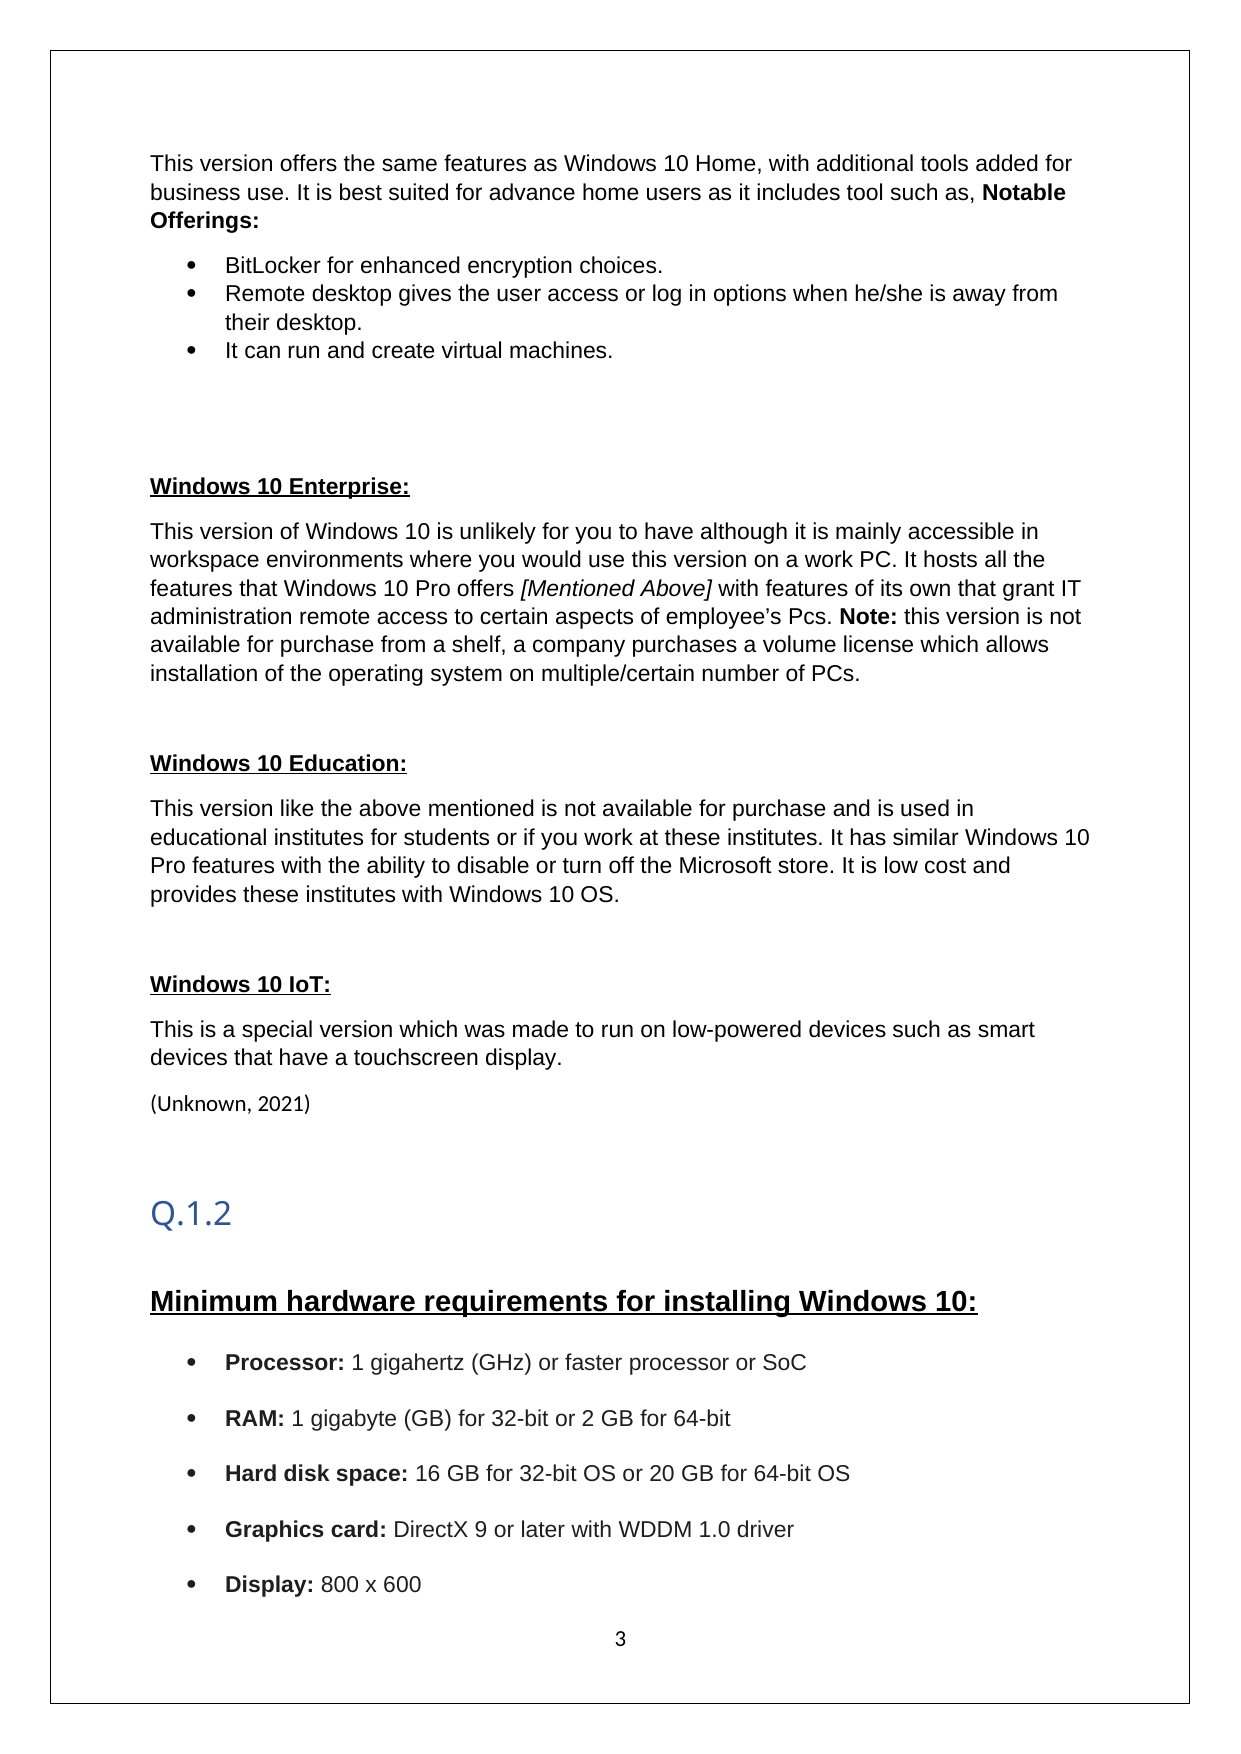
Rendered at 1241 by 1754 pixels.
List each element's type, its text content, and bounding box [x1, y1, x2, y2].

text This version of Windows 10 is unlikely for you to have although it is mainly accessible in workspace environments where you would use this version on a work PC. It hosts all the features that Windows 10 Pro offers [Mentioned Above] with features of its own that grant IT administration remote access to certain aspects of employee’s Pcs. Note: this version is not available for purchase from a shelf, a company purchases a volume license which allows installation of the operating system on multiple/certain number of PCs. [150, 518, 1090, 686]
list Display: 800 x 600 [187, 1571, 1090, 1597]
list BitLocker for enhanced encryption choices. [187, 252, 1090, 278]
text This version offers the same features as Windows 10 Home, with additional tools added for business use. It is best suited for advance home users as it includes tool such as, Notable Offerings: [150, 150, 1090, 233]
text Minimum hardware requirements for installing Windows 10: [150, 1284, 1090, 1317]
list It can run and create virtual machines. [187, 337, 1090, 364]
text Windows 10 Education: [150, 750, 1090, 776]
list Hard disk space: 16 GB for 32-bit OS or 20 GB for 64-bit OS [187, 1460, 1090, 1486]
subtitle Q.1.2 [150, 1190, 1090, 1235]
list RAM: 1 gigabyte (GB) for 32-bit or 2 GB for 64-bit [187, 1404, 1090, 1431]
text Windows 10 IoT: [150, 971, 1090, 997]
list Remote desktop gives the user access or log in options when he/she is away from their desktop. [187, 280, 1090, 335]
text This version like the above mentioned is not available for purchase and is used in educational institutes for students or if you work at these institutes. It has similar Windows 10 Pro features with the ability to disable or turn off the Microsoft store. It is low cost and provides these institutes with Windows 10 OS. [150, 795, 1090, 907]
list Processor: 1 gigahertz (GHz) or faster processor or SoC [187, 1349, 1090, 1375]
text This is a special version which was made to run on low-powered devices such as smart devices that have a touchscreen display. [150, 1016, 1090, 1071]
text Windows 10 Enterprise: [150, 473, 1090, 499]
list Graphics card: DirectX 9 or later with WDDM 1.0 driver [187, 1516, 1090, 1542]
